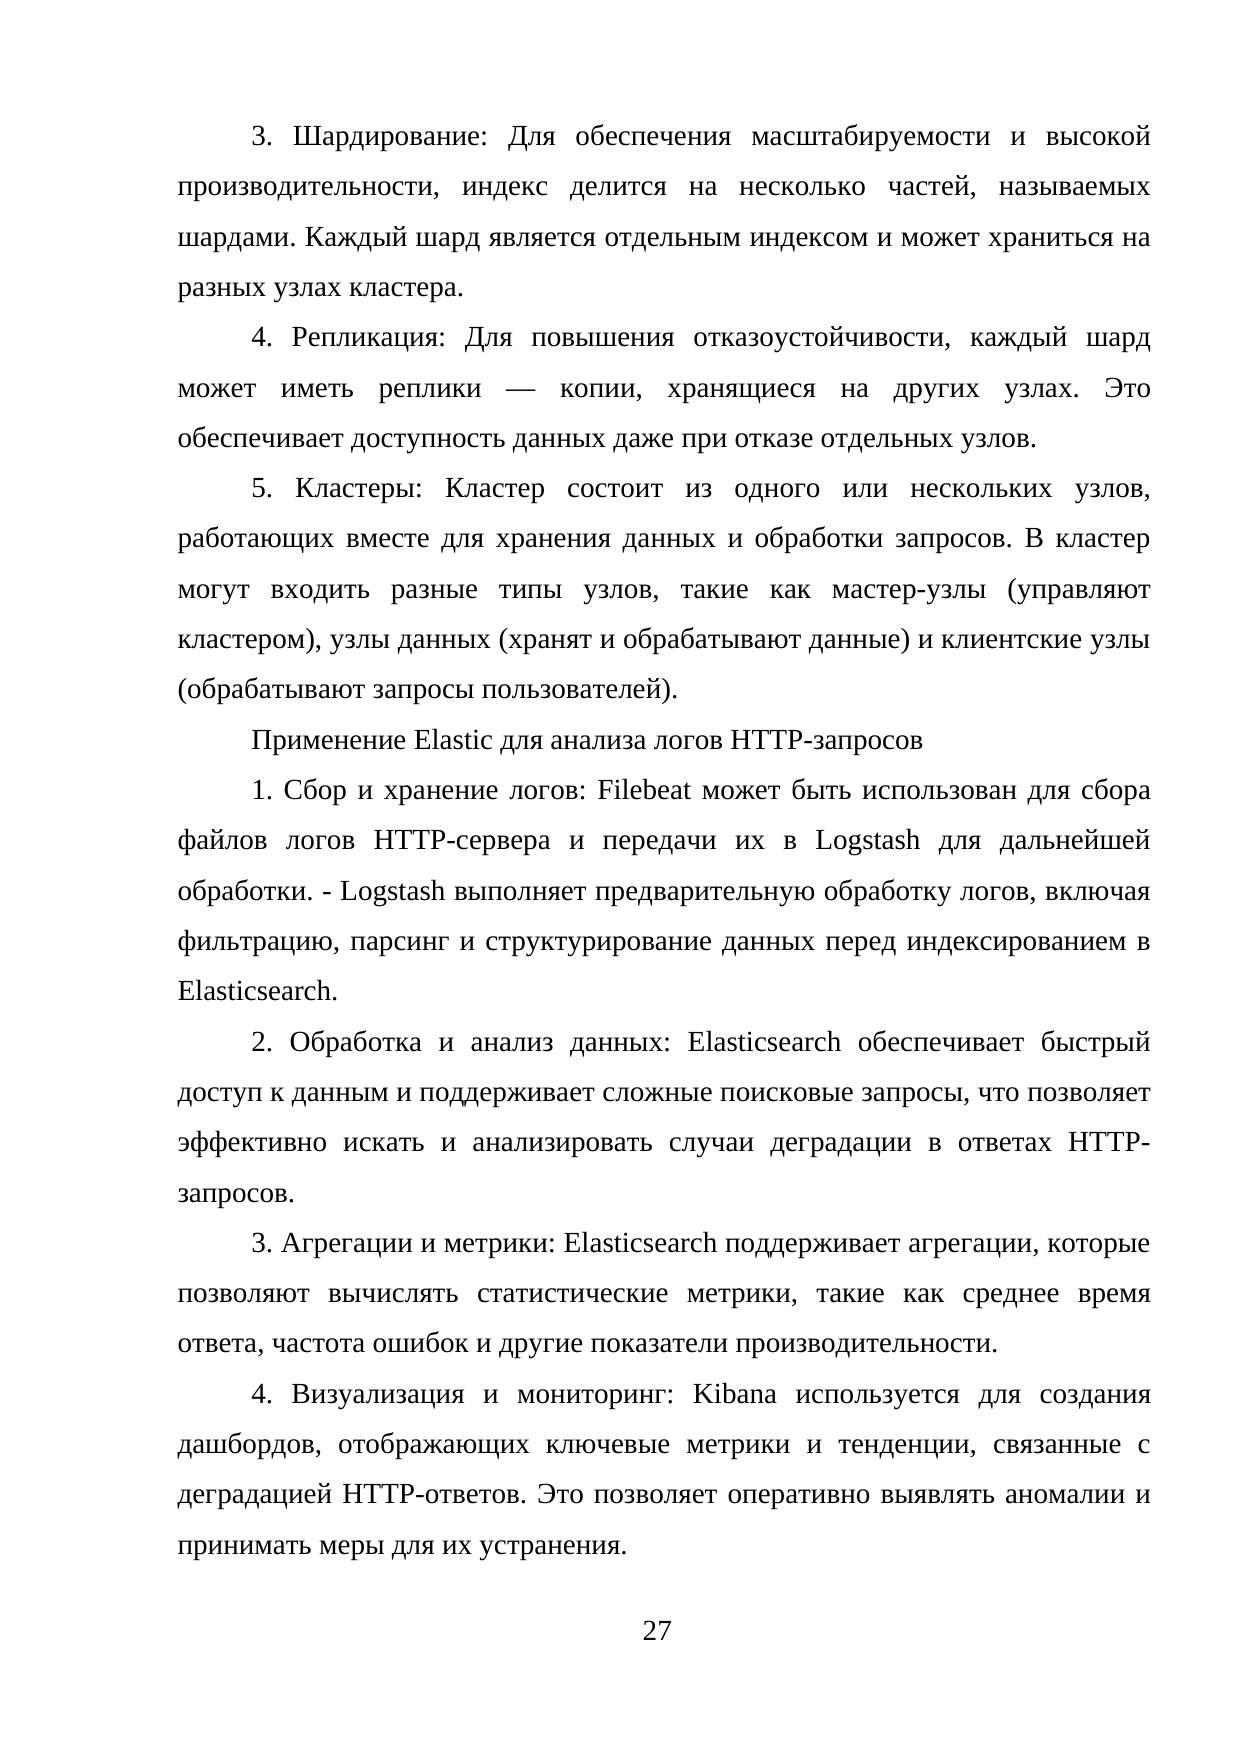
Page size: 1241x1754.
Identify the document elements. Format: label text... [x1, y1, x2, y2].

text 5. Кластеры: Кластер состоит из одного или нескольких узлов, работающих вместе для хранения данных и обработки запросов. В кластер могут входить разные типы узлов, такие как мастер-узлы (управляют кластером), узлы данных (хранят и обрабатывают данные) и клиентские узлы (обрабатывают запросы пользователей). [177, 470, 1152, 705]
text 4. Репликация: Для повышения отказоустойчивости, каждый шард может иметь реплики — копии, хранящиеся на других узлах. Это обеспечивает доступность данных даже при отказе отдельных узлов. [177, 319, 1152, 453]
text Применение Elastic для анализа логов HTTP-запросов [177, 722, 1152, 755]
text 3. Агрегации и метрики: Elasticsearch поддерживает агрегации, которые позволяют вычислять статистические метрики, такие как среднее время ответа, частота ошибок и другие показатели производительности. [177, 1225, 1152, 1359]
text 4. Визуализация и мониторинг: Kibana используется для создания дашбордов, отображающих ключевые метрики и тенденции, связанные с деградацией HTTP-ответов. Это позволяет оперативно выявлять аномалии и принимать меры для их устранения. [177, 1376, 1152, 1560]
text 1. Сбор и хранение логов: Filebeat может быть использован для сбора файлов логов HTTP-сервера и передачи их в Logstash для дальнейшей обработки. - Logstash выполняет предварительную обработку логов, включая фильтрацию, парсинг и структурирование данных перед индексированием в Elasticsearch. [177, 772, 1152, 1007]
text 3. Шардирование: Для обеспечения масштабируемости и высокой производительности, индекс делится на несколько частей, называемых шардами. Каждый шард является отдельным индексом и может храниться на разных узлах кластера. [177, 118, 1152, 303]
text 2. Обработка и анализ данных: Elasticsearch обеспечивает быстрый доступ к данным и поддерживает сложные поисковые запросы, что позволяет эффективно искать и анализировать случаи деградации в ответах HTTP-запросов. [177, 1024, 1152, 1208]
